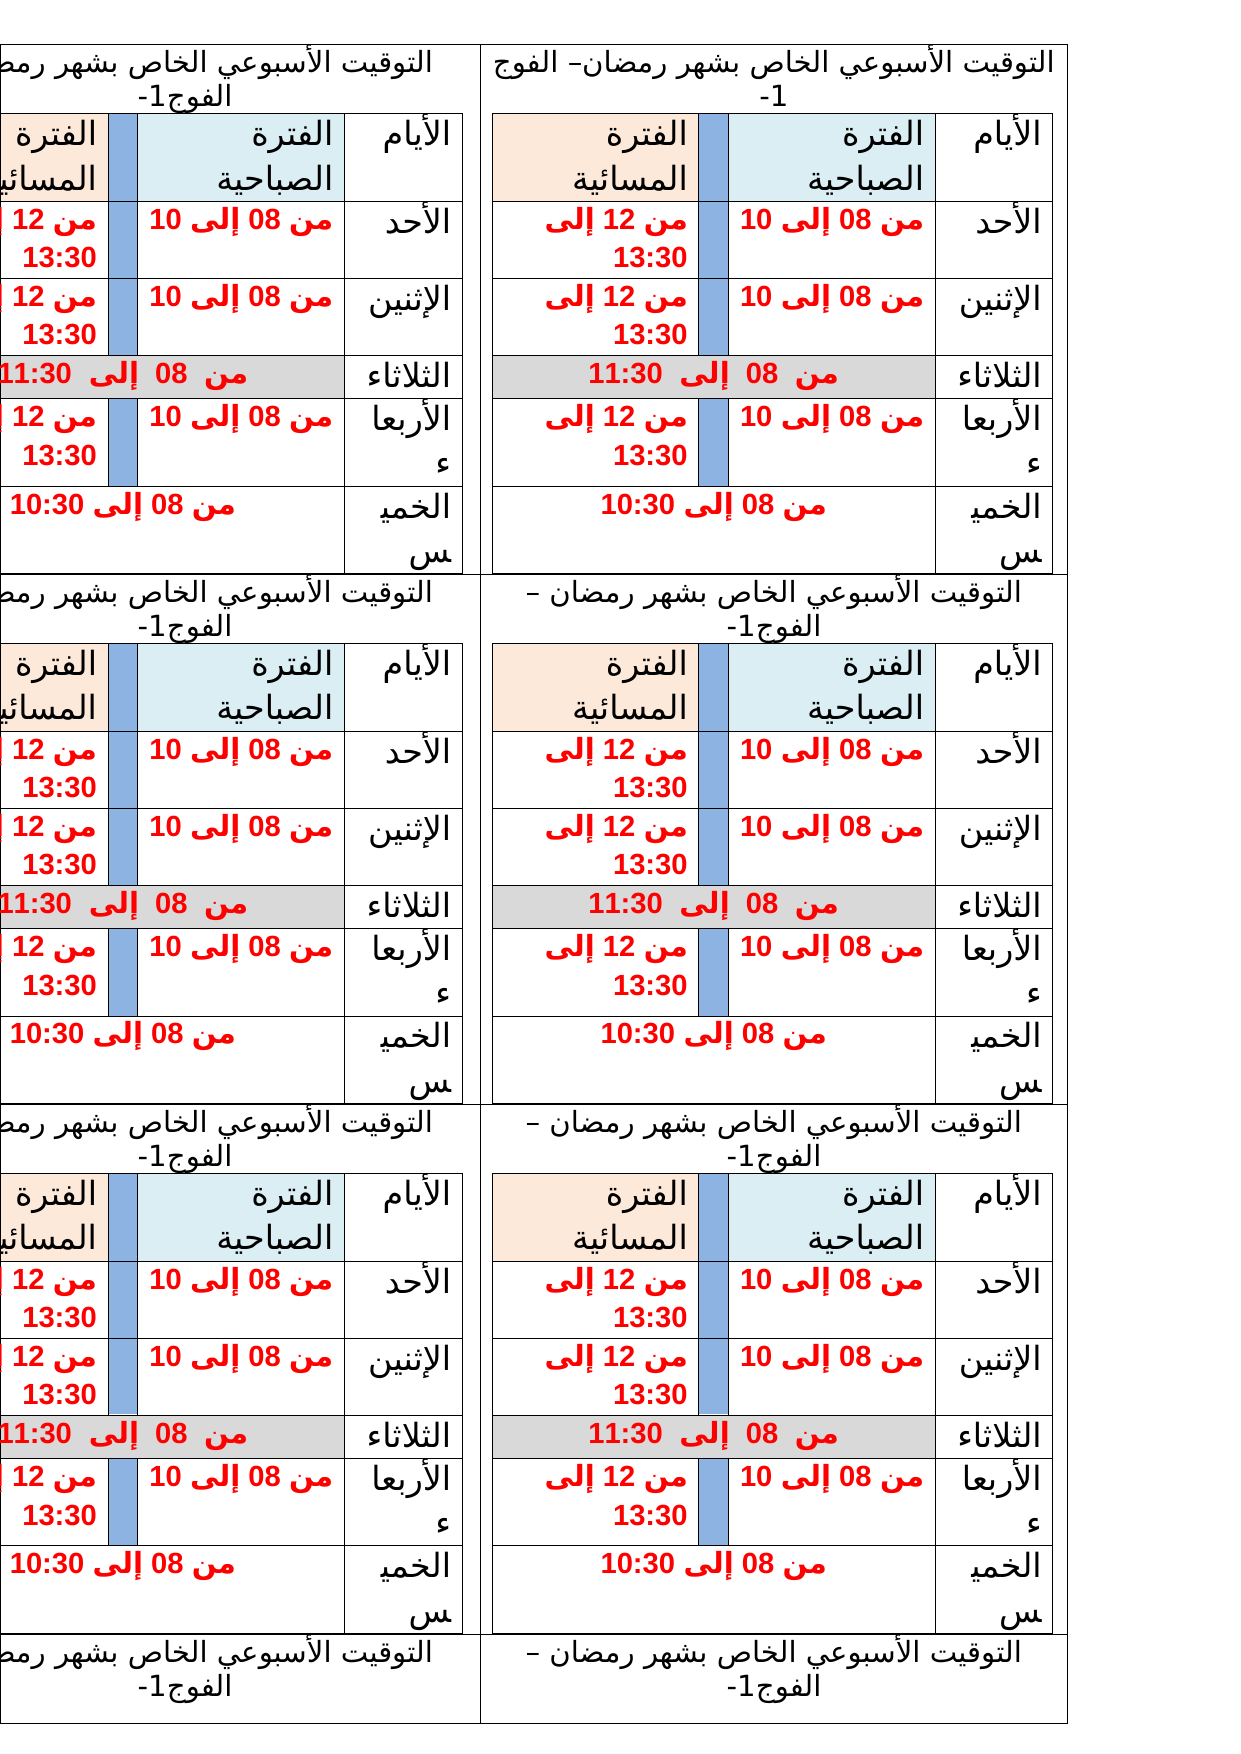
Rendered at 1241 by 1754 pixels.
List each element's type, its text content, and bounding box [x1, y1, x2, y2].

table_cell التوقيت الأسبوعي الخاص بشهر رمضان – الفوج1- [481, 575, 1067, 1104]
table_cell التوقيت الأسبوعي الخاص بشهر رمضان – الفوج1- [481, 1635, 1067, 1723]
table_header التوقيت الأسبوعي الخاص بشهر رمضان– الفوج1- [481, 45, 1067, 574]
table_cell التوقيت الأسبوعي الخاص بشهر رمضان – الفوج1- [1, 575, 480, 1104]
table_cell التوقيت الأسبوعي الخاص بشهر رمضان – الفوج1- [1, 1635, 480, 1723]
table_header التوقيت الأسبوعي الخاص بشهر رمضان – الفوج1- [1, 45, 480, 574]
table_cell التوقيت الأسبوعي الخاص بشهر رمضان – الفوج1- [1, 1105, 480, 1634]
table_cell التوقيت الأسبوعي الخاص بشهر رمضان – الفوج1- [481, 1105, 1067, 1634]
